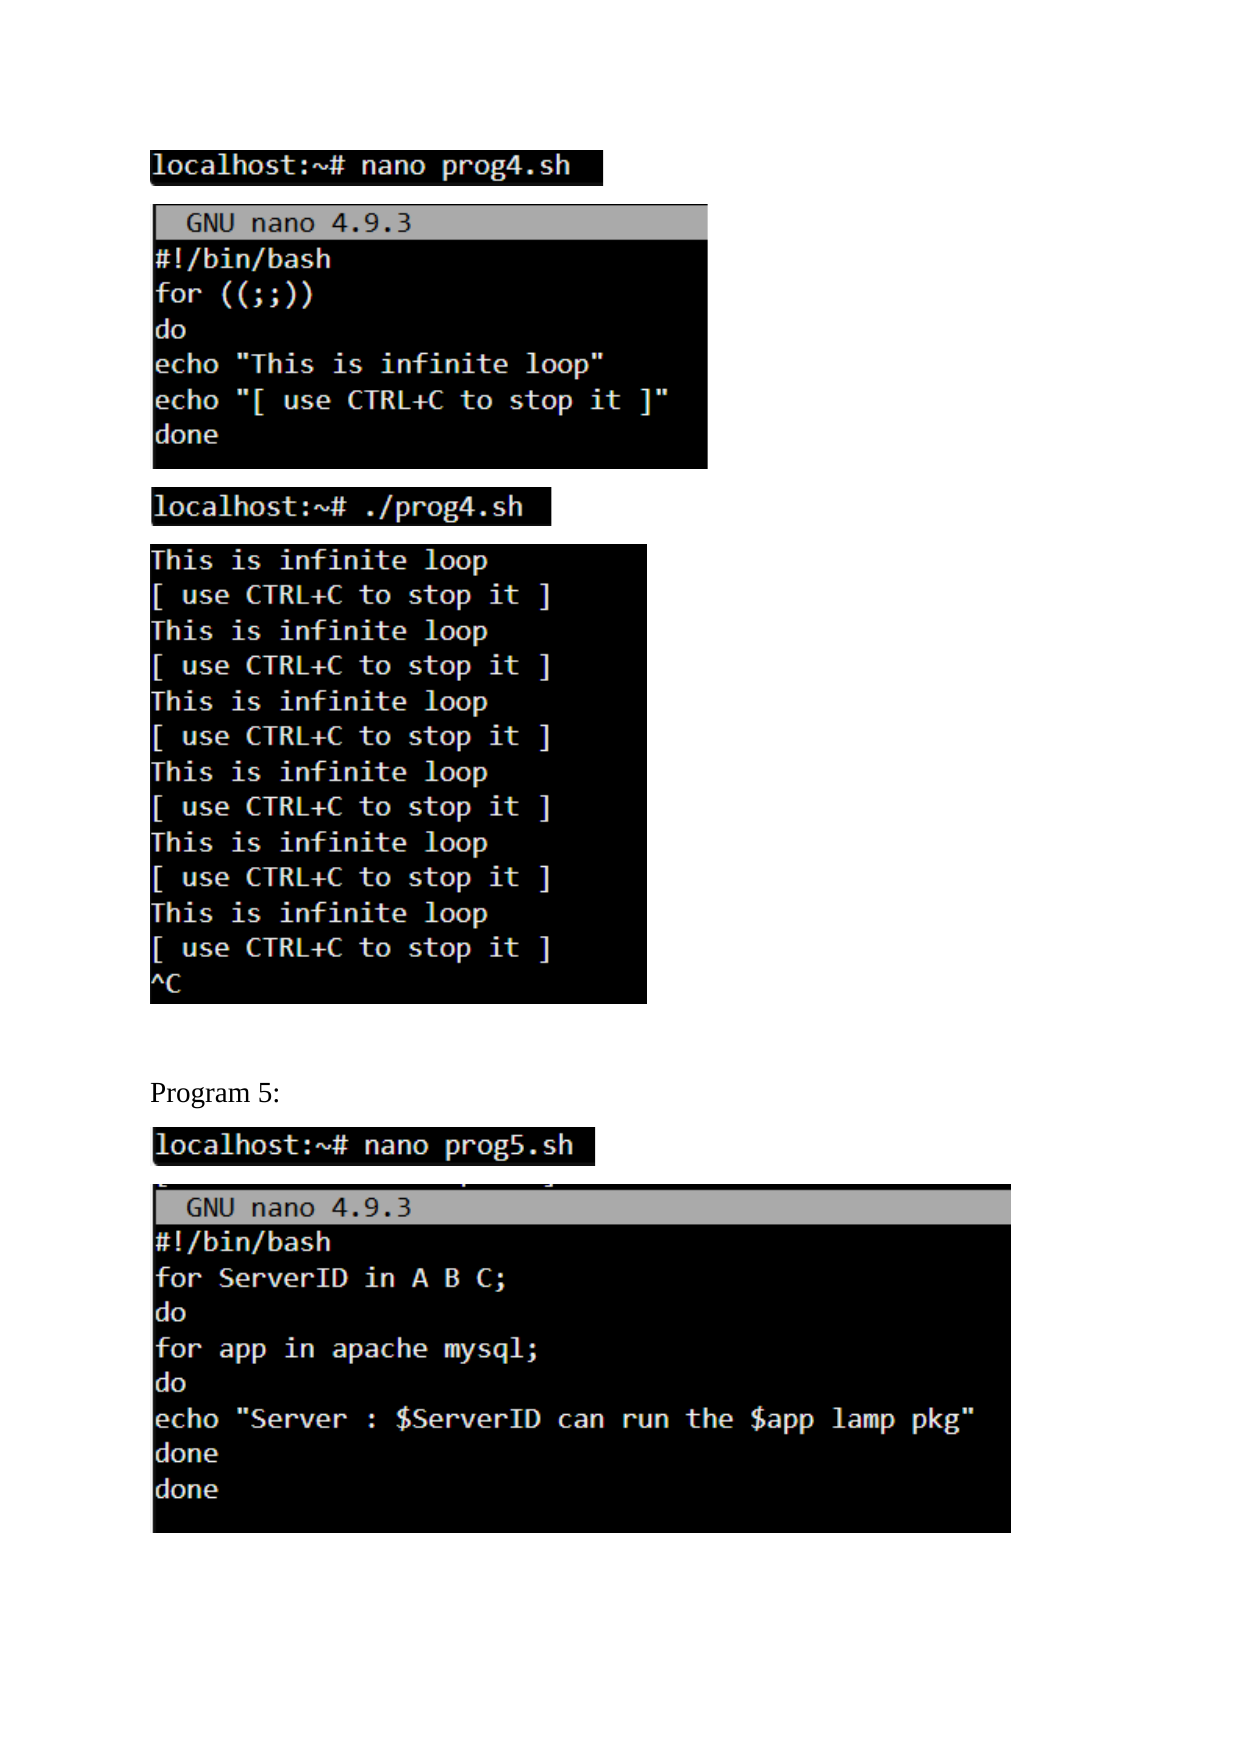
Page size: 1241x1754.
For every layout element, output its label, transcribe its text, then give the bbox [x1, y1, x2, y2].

text Program 5: [150, 1075, 1090, 1109]
picture [150, 487, 552, 526]
picture [150, 544, 647, 1004]
picture [150, 1127, 596, 1166]
picture [150, 1184, 1011, 1533]
picture [150, 150, 604, 186]
picture [150, 204, 708, 469]
